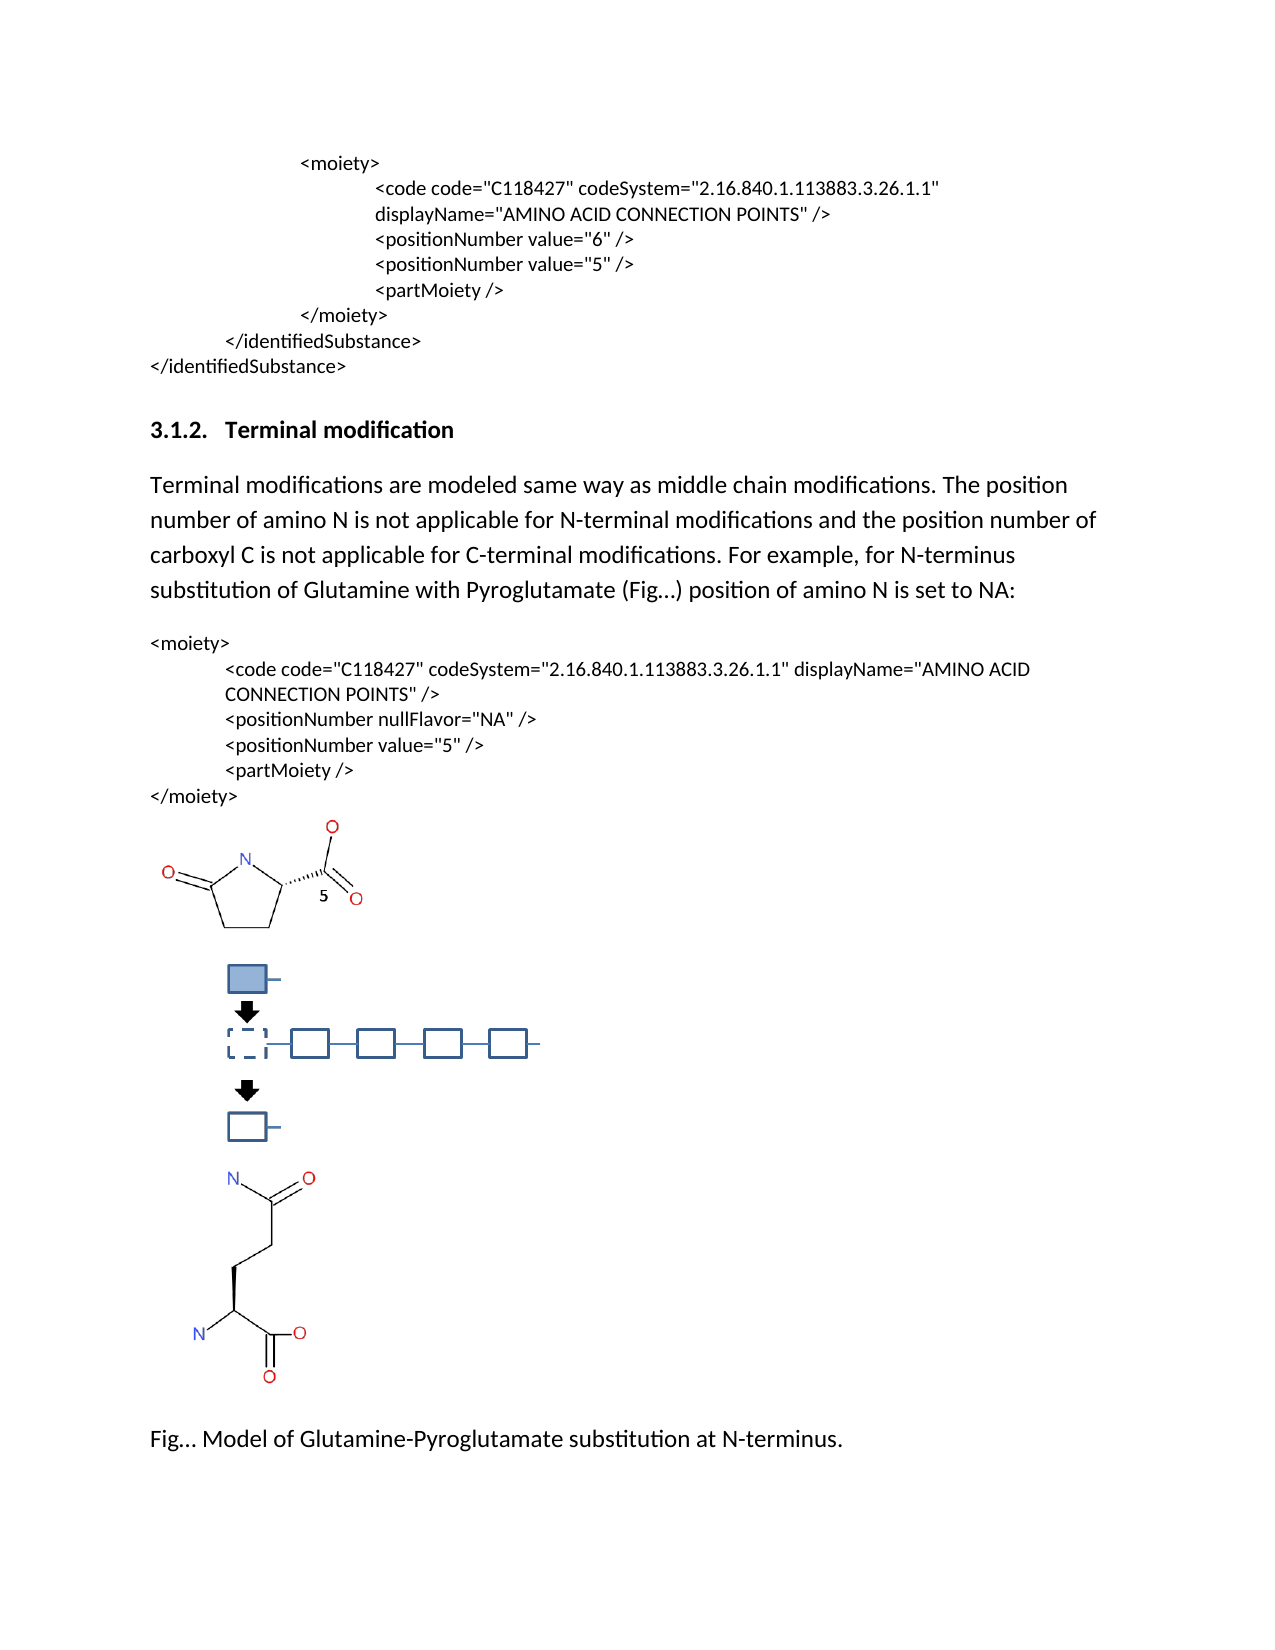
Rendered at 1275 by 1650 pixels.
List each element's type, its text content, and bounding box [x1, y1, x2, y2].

text </moiety> [150, 783, 1125, 808]
text Fig… Model of Glutamine-Pyroglutamate substitution at N-terminus. [150, 1423, 1125, 1453]
text <code code="C118427" codeSystem="2.16.840.1.113883.3.26.1.1" displayName="AMINO ACID CONNECTION POINTS" /> [225, 656, 1125, 707]
text <positionNumber nullFlavor="NA" /> [225, 707, 1125, 732]
picture [150, 808, 540, 1398]
text <code code="C118427" codeSystem="2.16.840.1.113883.3.26.1.1" displayName="AMINO ACID CONNECTION POINTS" /> [375, 175, 1125, 226]
text </identifiedSubstance> [225, 328, 1125, 353]
text Terminal modifications are modeled same way as middle chain modifications. The position number of amino N is not applicable for N-terminal modifications and the position number of carboxyl C is not applicable for C-terminal modifications. For example, for N-terminus substitution of Glutamine with Pyroglutamate (Fig…) position of amino N is set to NA: [150, 469, 1125, 605]
text <positionNumber value="5" /> [375, 252, 1125, 277]
text <moiety> [150, 630, 1125, 656]
text <partMoiety /> [225, 757, 1125, 783]
text <positionNumber value="6" /> [375, 226, 1125, 252]
text </moiety> [300, 302, 1125, 328]
text <positionNumber value="5" /> [225, 732, 1125, 757]
text </identifiedSubstance> [150, 353, 1125, 379]
list Terminal modification [150, 414, 1125, 444]
text <partMoiety /> [375, 277, 1125, 302]
text <moiety> [300, 150, 1125, 175]
